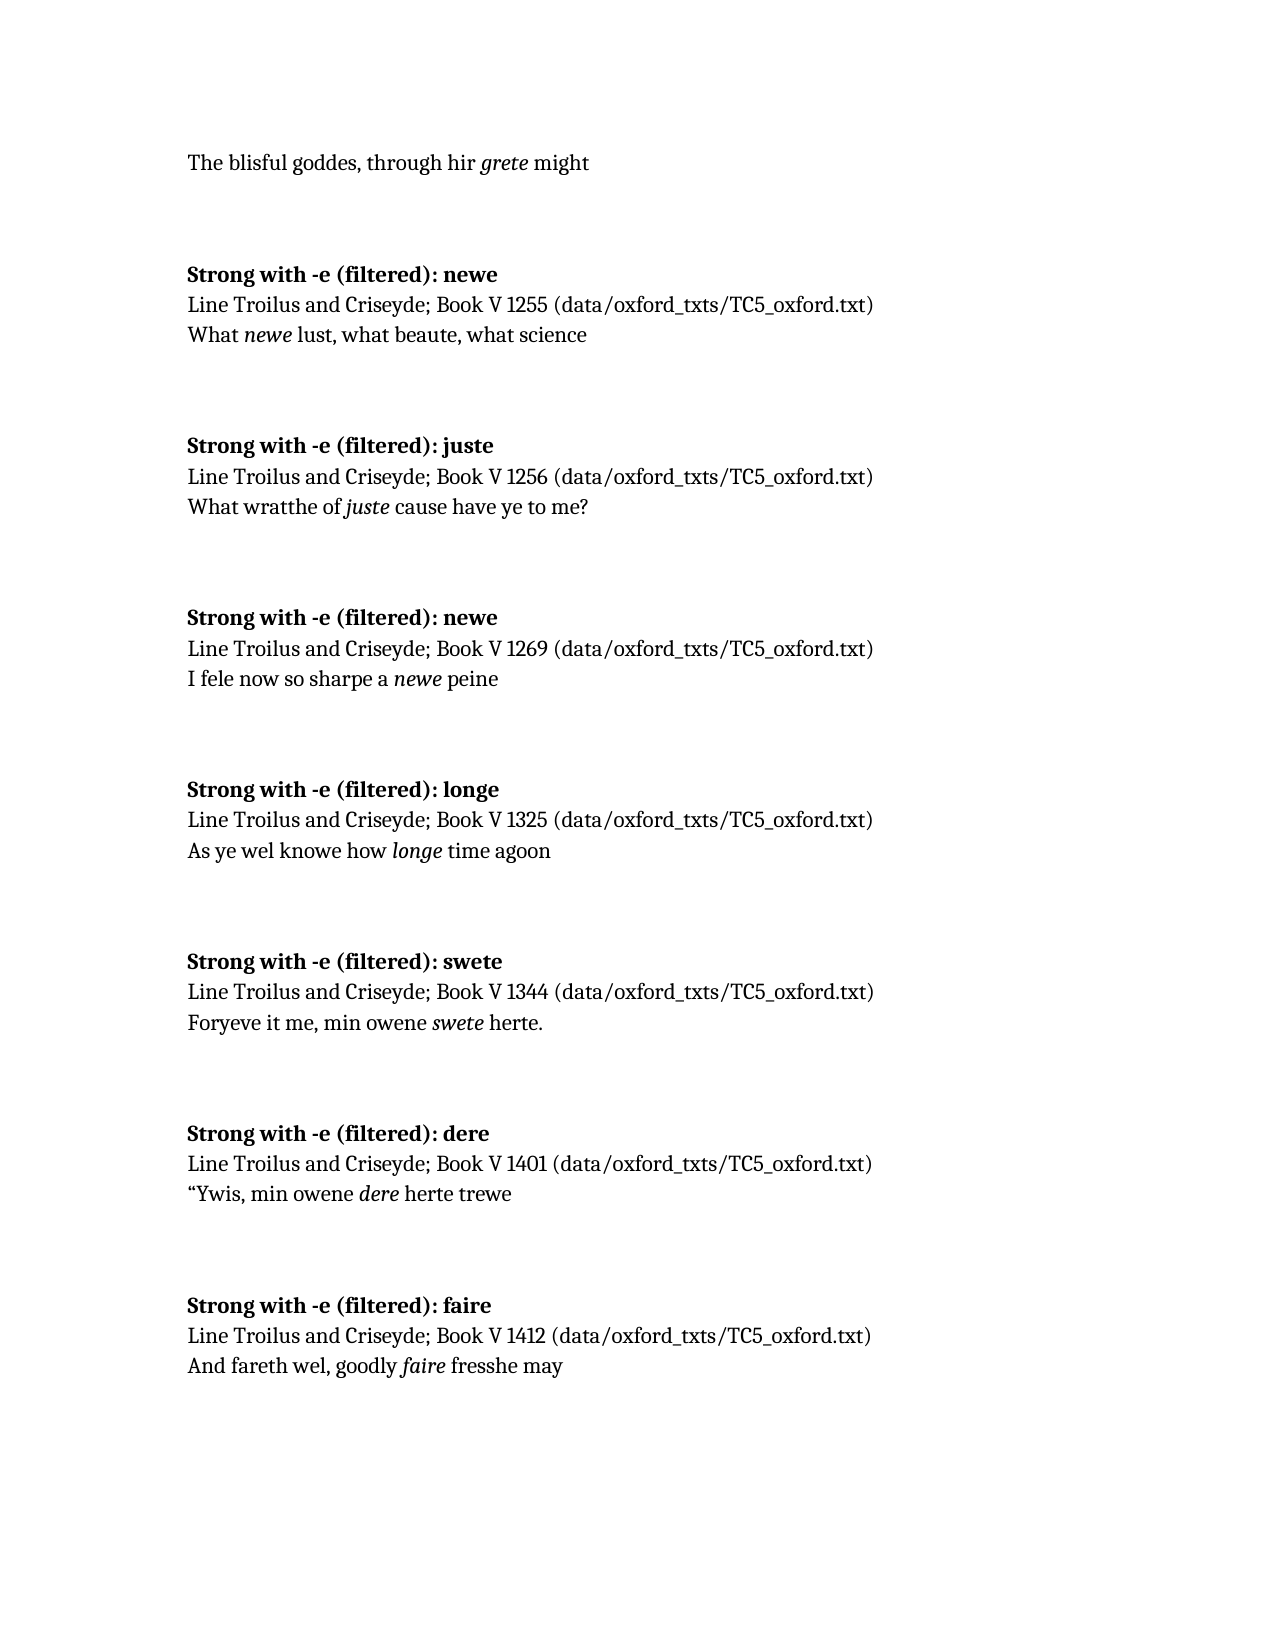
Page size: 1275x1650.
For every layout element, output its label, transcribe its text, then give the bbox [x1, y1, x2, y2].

text Strong with -e (filtered): juste Line Troilus and Criseyde; Book V 1256 (data/oxford_txts/TC5_oxford.txt) What wratthe of juste cause have ye to me? [187, 433, 1087, 581]
text Strong with -e (filtered): dere Line Troilus and Criseyde; Book V 1401 (data/oxford_txts/TC5_oxford.txt) “Ywis, min owene dere herte trewe [187, 1121, 1087, 1268]
text Strong with -e (filtered): swete Line Troilus and Criseyde; Book V 1344 (data/oxford_txts/TC5_oxford.txt) Foryeve it me, min owene swete herte. [187, 949, 1087, 1096]
text Strong with -e (filtered): newe Line Troilus and Criseyde; Book V 1269 (data/oxford_txts/TC5_oxford.txt) I fele now so sharpe a newe peine [187, 605, 1087, 752]
text Strong with -e (filtered): faire Line Troilus and Criseyde; Book V 1412 (data/oxford_txts/TC5_oxford.txt) And fareth wel, goodly faire fresshe may [187, 1293, 1087, 1440]
text Strong with -e (filtered): longe Line Troilus and Criseyde; Book V 1325 (data/oxford_txts/TC5_oxford.txt) As ye wel knowe how longe time agoon [187, 777, 1087, 924]
text Strong with -e (filtered): newe Line Troilus and Criseyde; Book V 1255 (data/oxford_txts/TC5_oxford.txt) What newe lust, what beaute, what science [187, 261, 1087, 409]
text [187, 150, 1087, 237]
